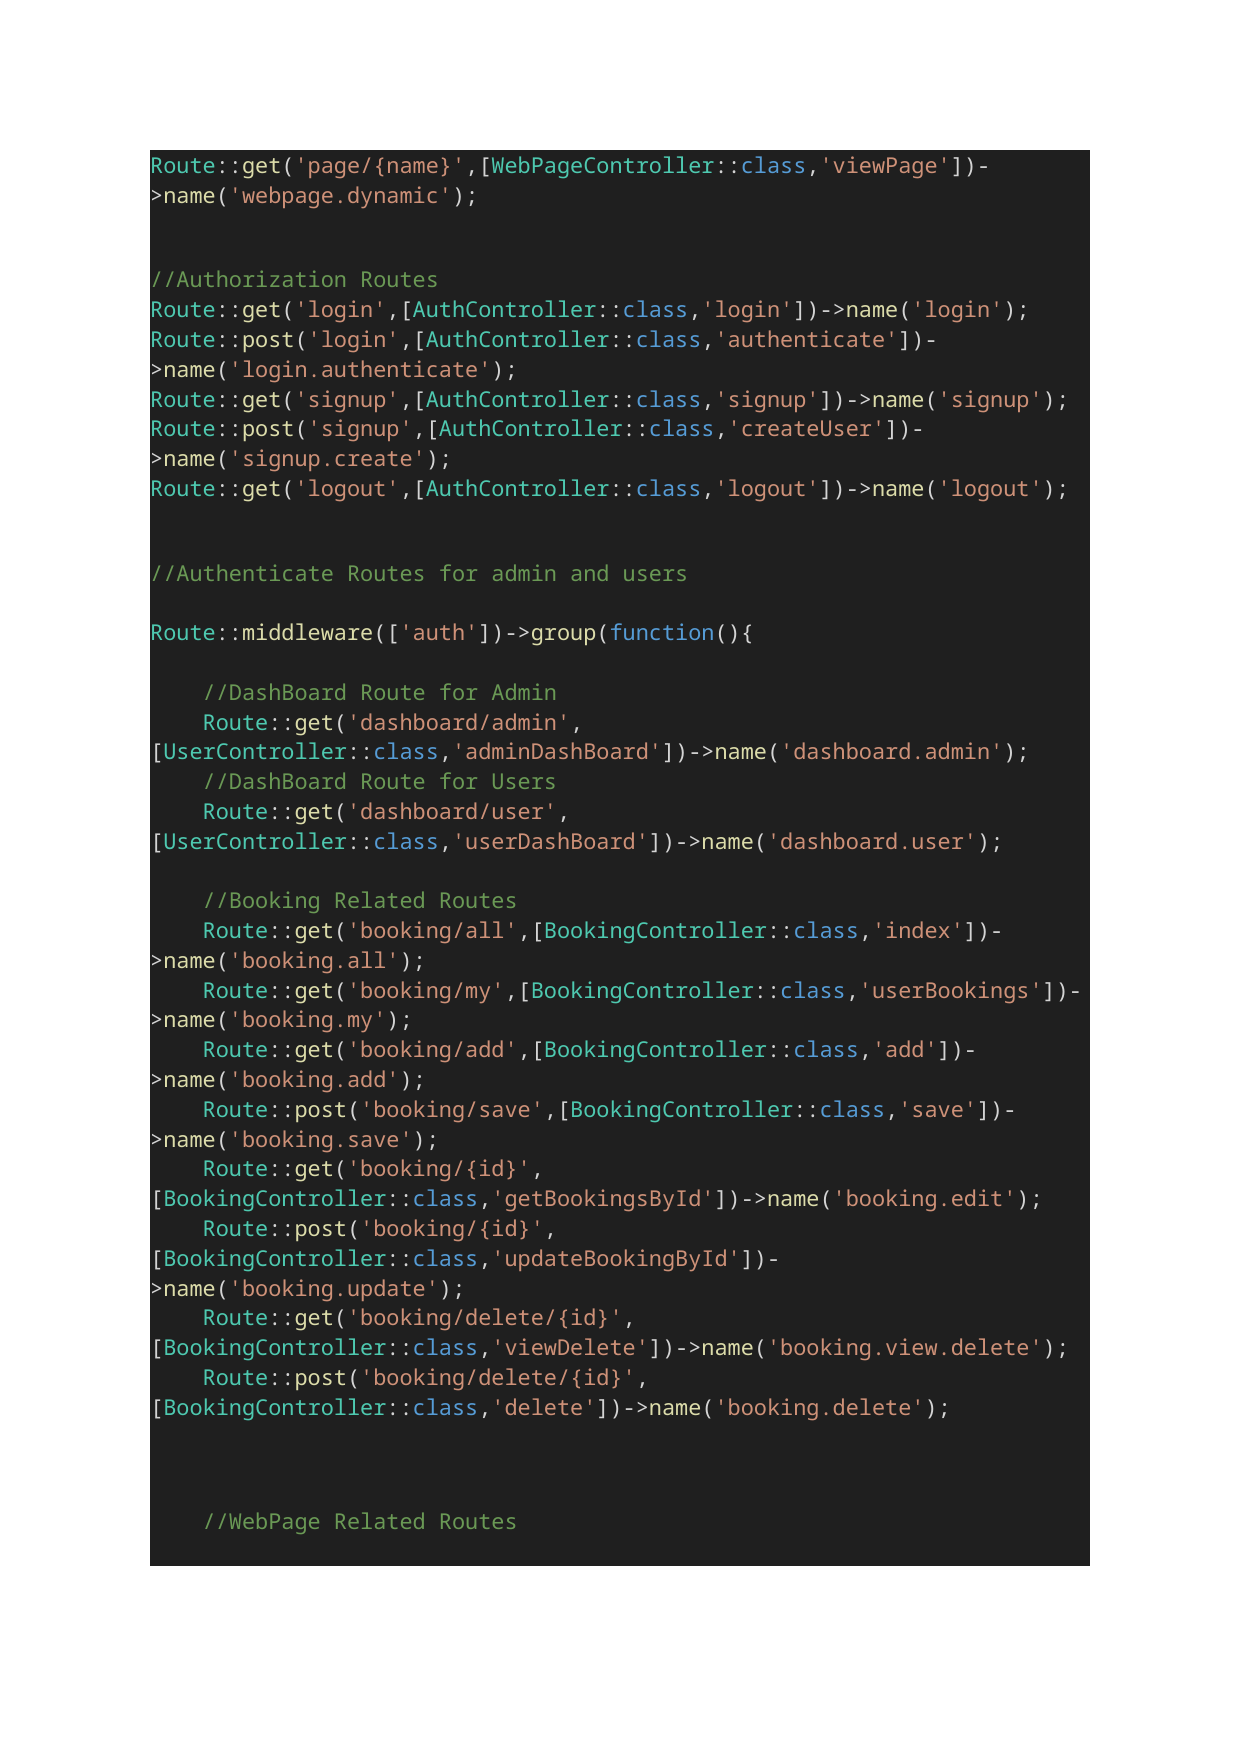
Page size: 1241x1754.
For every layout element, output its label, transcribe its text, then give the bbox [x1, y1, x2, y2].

text Route::post('login',[AuthController::class,'authenticate'])->name('login.authenticate'); [150, 324, 1090, 383]
text Route::middleware(['auth'])->group(function(){ [150, 617, 1090, 647]
text Route::get('booking/delete/{id}',[BookingController::class,'viewDelete'])->name('booking.view.delete'); [150, 1302, 1090, 1362]
text Route::get('page/{name}',[WebPageController::class,'viewPage'])->name('webpage.dynamic'); [150, 150, 1090, 209]
text //DashBoard Route for Users [150, 766, 1090, 796]
text Route::get('booking/all',[BookingController::class,'index'])->name('booking.all'); [150, 915, 1090, 974]
text Route::get('dashboard/user',[UserController::class,'userDashBoard'])->name('dashboard.user'); [150, 796, 1090, 855]
text //Authenticate Routes for admin and users [150, 557, 1090, 587]
text Route::get('dashboard/admin',[UserController::class,'adminDashBoard'])->name('dashboard.admin'); [150, 706, 1090, 766]
text //Authorization Routes [150, 264, 1090, 294]
text //WebPage Related Routes [150, 1506, 1090, 1536]
text //Booking Related Routes [150, 885, 1090, 915]
text Route::post('booking/delete/{id}',[BookingController::class,'delete'])->name('booking.delete'); [150, 1362, 1090, 1421]
text Route::post('signup',[AuthController::class,'createUser'])->name('signup.create'); [150, 413, 1090, 473]
text Route::get('booking/my',[BookingController::class,'userBookings'])->name('booking.my'); [150, 974, 1090, 1034]
text Route::post('booking/{id}',[BookingController::class,'updateBookingById'])->name('booking.update'); [150, 1213, 1090, 1302]
text Route::post('booking/save',[BookingController::class,'save'])->name('booking.save'); [150, 1094, 1090, 1153]
text Route::get('signup',[AuthController::class,'signup'])->name('signup'); [150, 383, 1090, 413]
text Route::get('login',[AuthController::class,'login'])->name('login'); [150, 294, 1090, 324]
text Route::get('logout',[AuthController::class,'logout'])->name('logout'); [150, 473, 1090, 503]
text Route::get('booking/{id}',[BookingController::class,'getBookingsById'])->name('booking.edit'); [150, 1153, 1090, 1213]
text Route::get('booking/add',[BookingController::class,'add'])->name('booking.add'); [150, 1034, 1090, 1094]
text //DashBoard Route for Admin [150, 677, 1090, 706]
